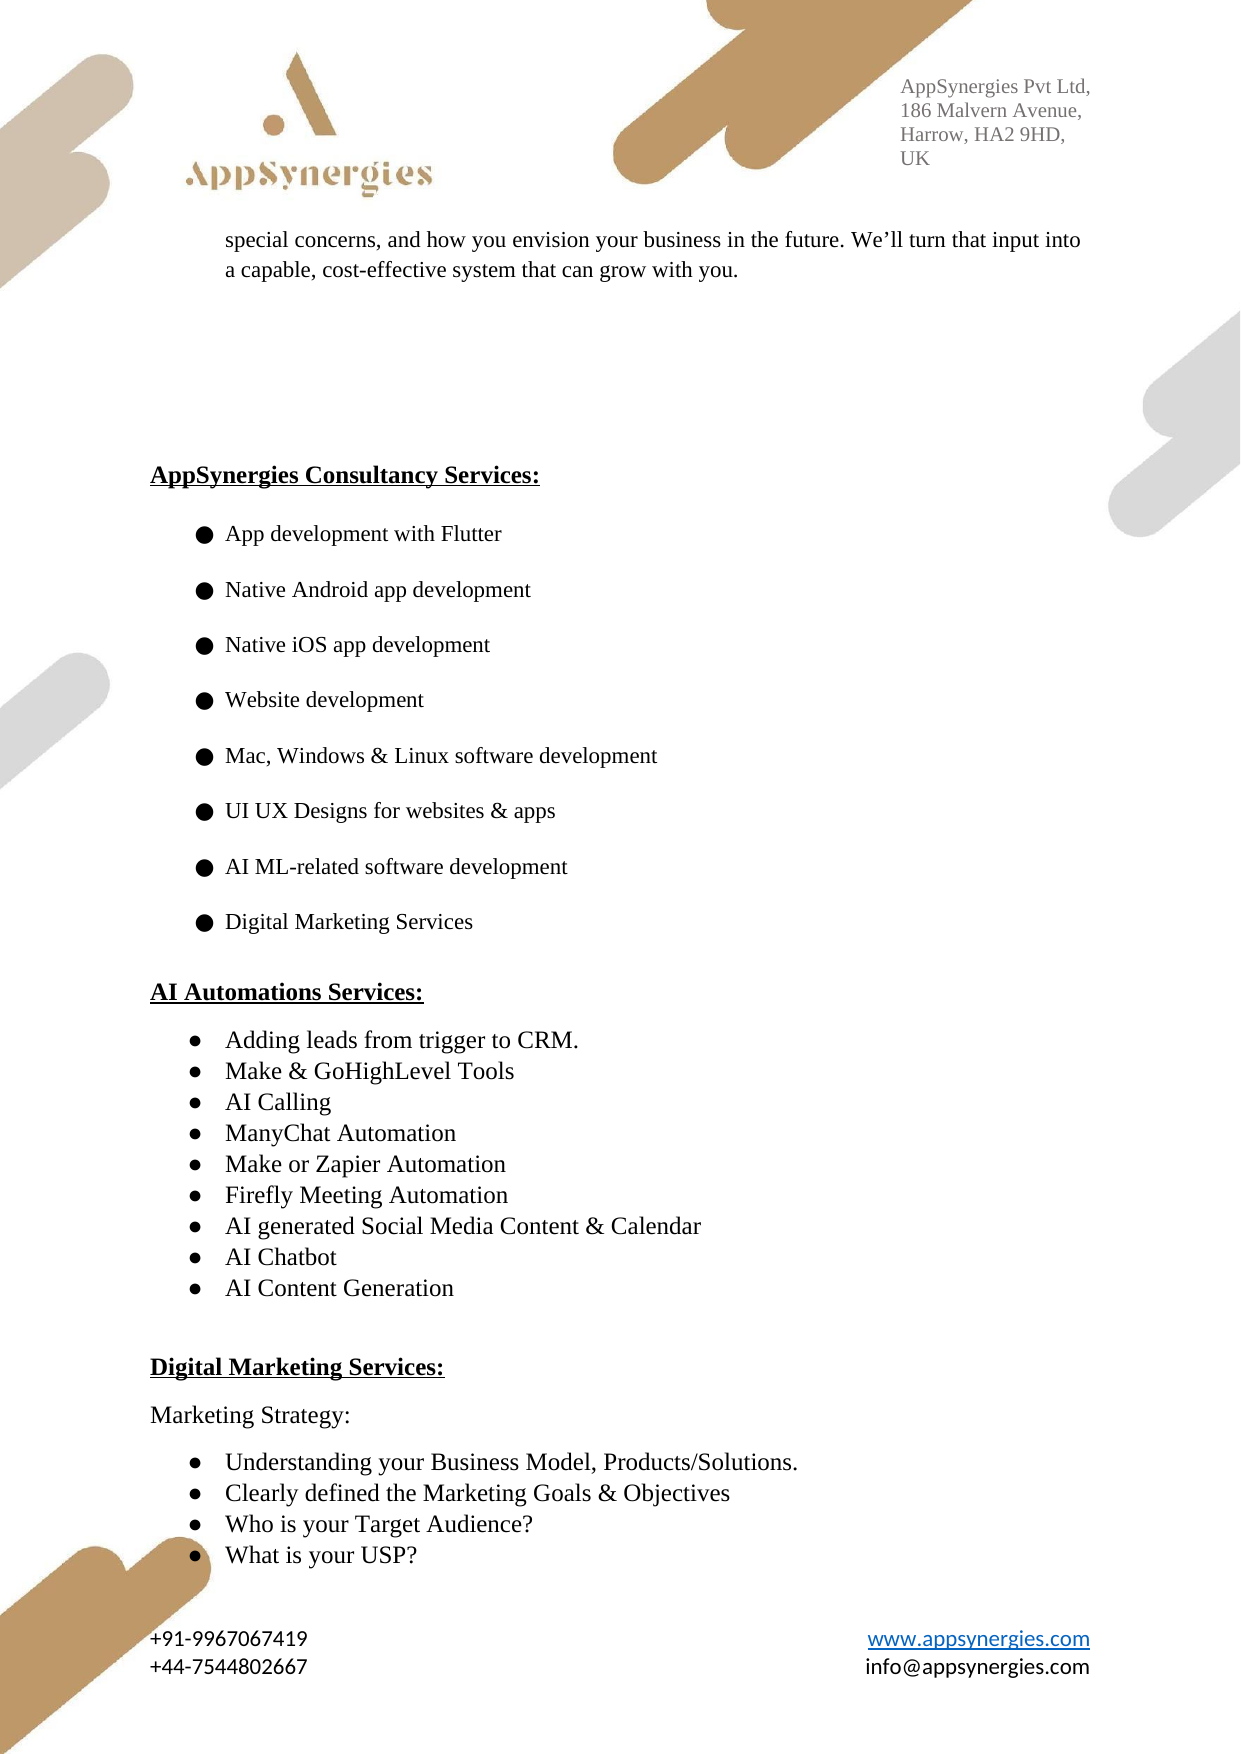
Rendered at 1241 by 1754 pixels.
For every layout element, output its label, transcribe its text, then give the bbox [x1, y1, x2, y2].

list Firefly Meeting Automation [187, 1180, 1122, 1209]
text AI Automations Services: [150, 977, 1122, 1006]
list Clearly defined the Marketing Goals & Objectives [187, 1478, 1122, 1507]
list Who is your Target Audience? [187, 1509, 1122, 1538]
list Adding leads from trigger to CRM. [187, 1025, 1122, 1054]
list Native Android app development [194, 563, 1122, 610]
list What is your USP? [187, 1541, 1122, 1569]
text Digital Marketing Services: [150, 1352, 1122, 1381]
list AI ML-related software development [194, 840, 1122, 887]
list ManyChat Automation [187, 1118, 1122, 1147]
list Native iOS app development [194, 618, 1122, 665]
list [187, 226, 1083, 283]
list AI generated Social Media Content & Calendar [187, 1211, 1122, 1240]
text Marketing Strategy: [150, 1400, 1122, 1428]
list AI Calling [187, 1087, 1122, 1116]
text AppSynergies Consultancy Services: [150, 460, 1122, 489]
list Make & GoHighLevel Tools [187, 1056, 1122, 1085]
list Website development [194, 674, 1122, 721]
list AI Content Generation [187, 1273, 1122, 1302]
list UI UX Designs for websites & apps [194, 785, 1122, 832]
list Mac, Windows & Linux software development [194, 729, 1122, 776]
list App development with Flutter [194, 508, 994, 554]
list Make or Zapier Automation [187, 1149, 1122, 1178]
list Understanding your Business Model, Products/Solutions. [187, 1447, 1122, 1476]
picture [0, 0, 1241, 1754]
list AI Chatbot [187, 1242, 1122, 1271]
list Digital Marketing Services [194, 896, 1122, 942]
